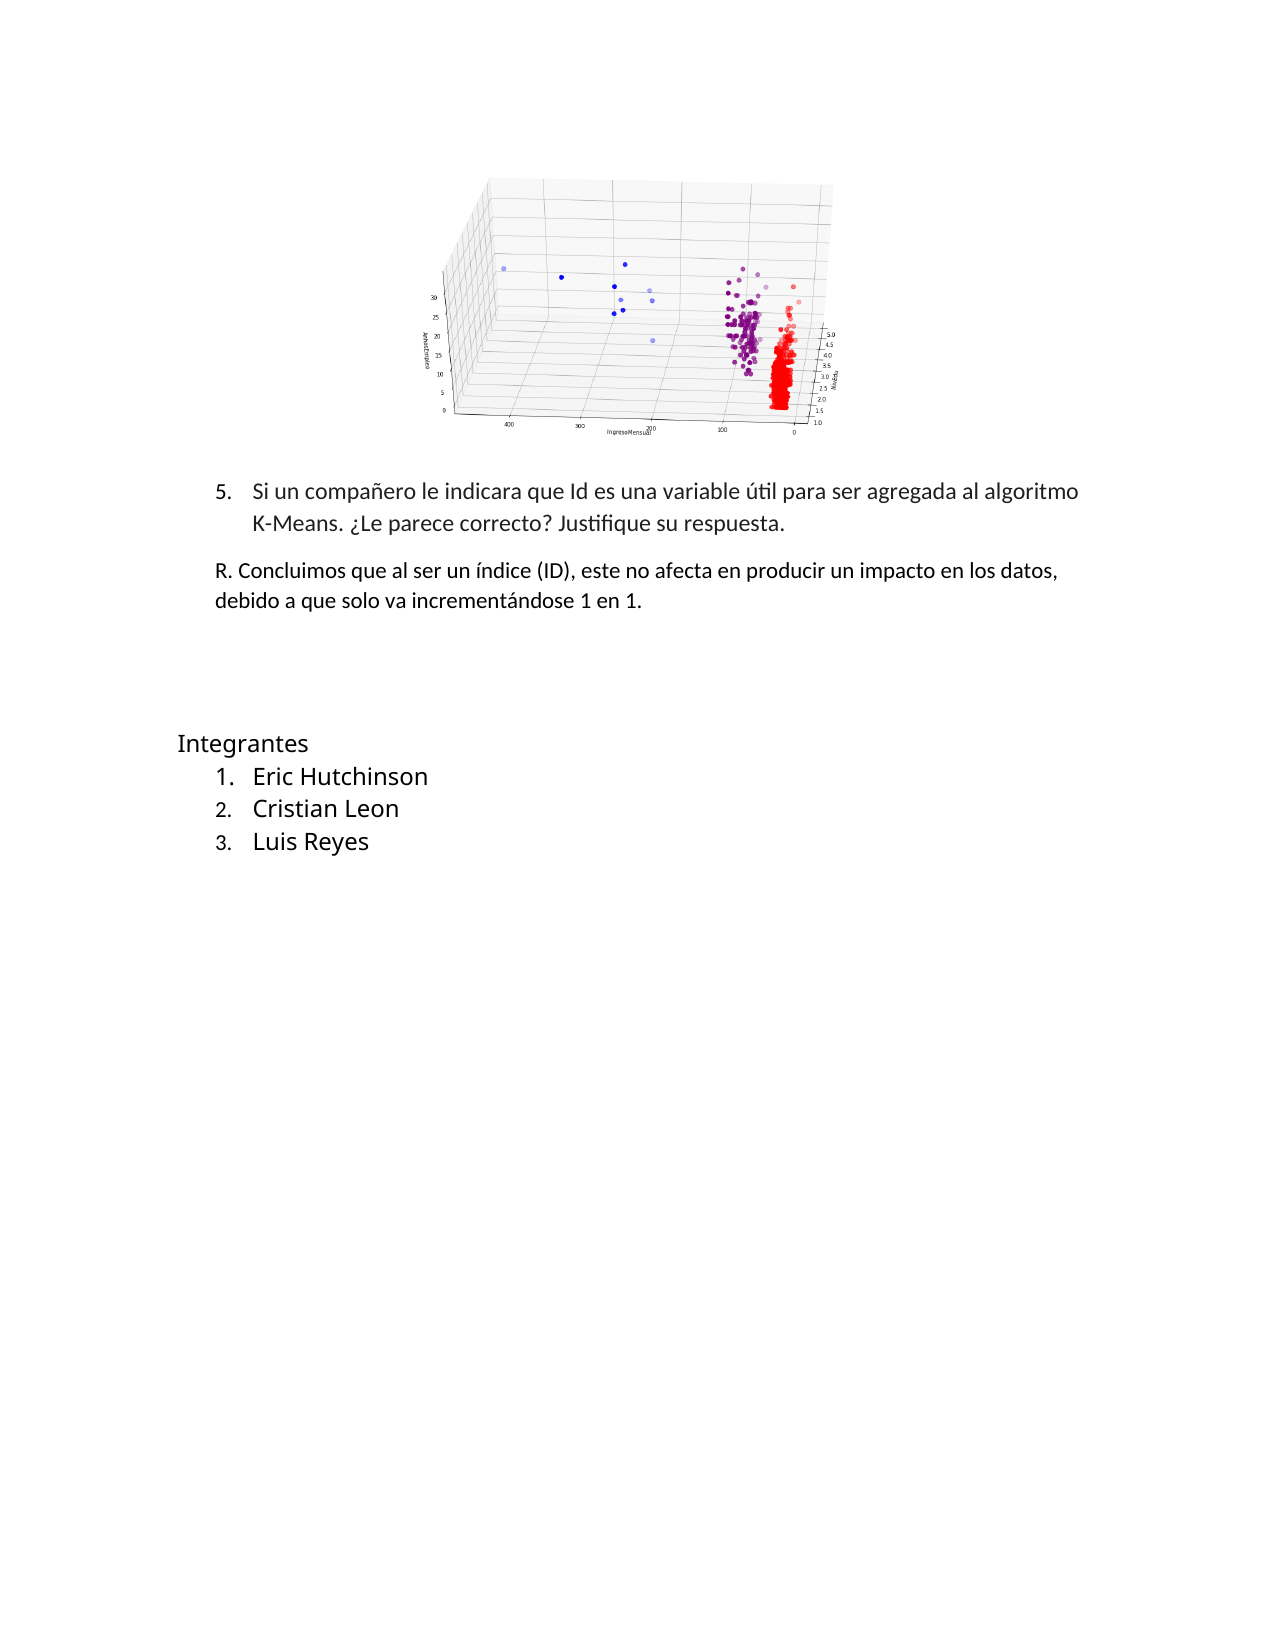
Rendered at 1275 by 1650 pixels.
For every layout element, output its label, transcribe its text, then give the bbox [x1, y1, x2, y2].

text Integrantes [177, 727, 1098, 759]
text R. Concluimos que al ser un índice (ID), este no afecta en producir un impacto en los datos, debido a que solo va incrementándose 1 en 1. [215, 556, 1098, 614]
list Si un compañero le indicara que Id es una variable útil para ser agregada al algoritmo K-Means. ¿Le parece correcto? Justifique su respuesta. [215, 476, 1098, 537]
picture [323, 147, 952, 458]
list Eric Hutchinson [215, 759, 1098, 792]
list Cristian Leon [215, 792, 1098, 825]
list Luis Reyes [215, 825, 1098, 857]
